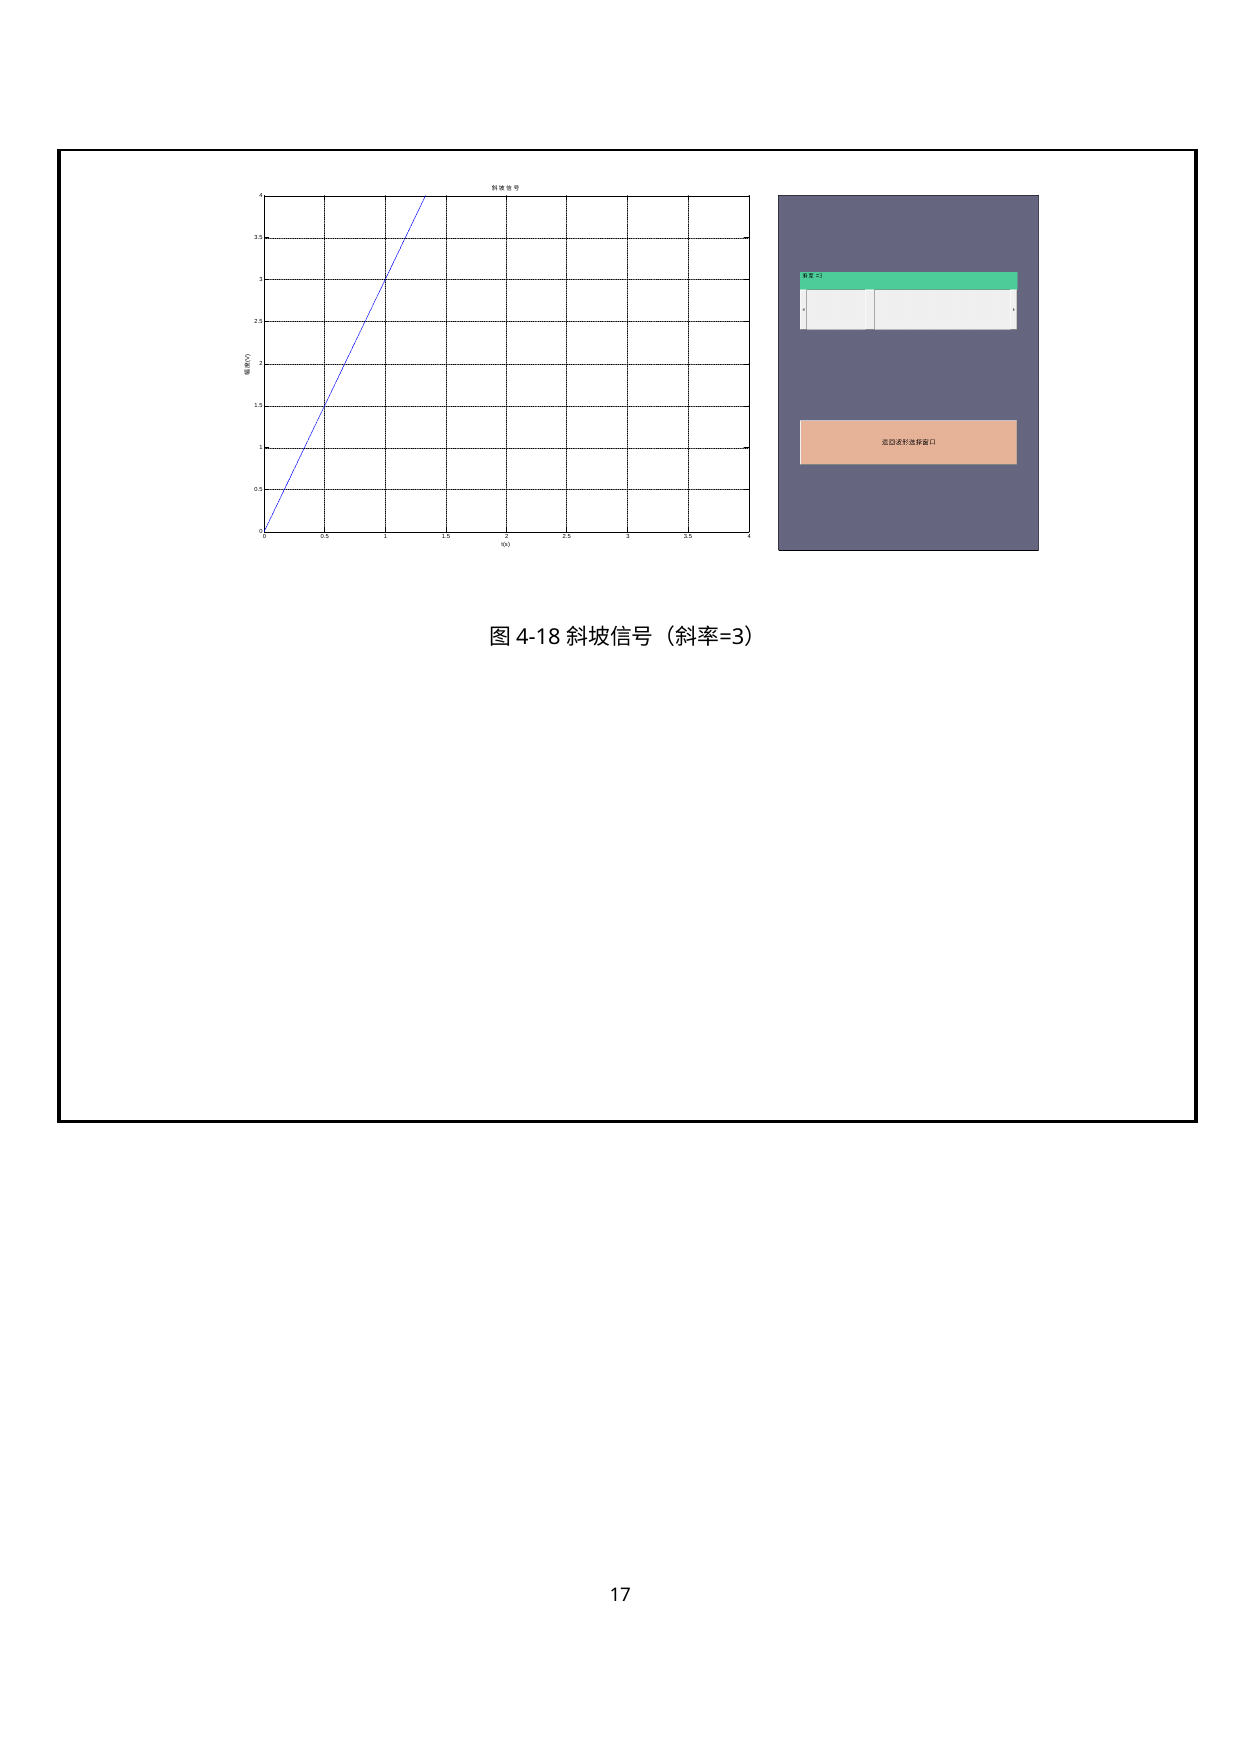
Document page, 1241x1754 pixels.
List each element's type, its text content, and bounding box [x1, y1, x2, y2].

table_cell 四、实验结果及分析 本次实验结果以截图的形式展示，如图4-1至图4-19所示。 图 4-1 正弦信号（幅度（Vpp）=8，频率（Hz）=0.75，相位差（度）=50） 图 4-2 正弦信号（幅度（Vpp）=7.5，频率（Hz）=1，相位差（度）=-100） 图 4-3 正弦信号（幅度（Vpp）=8.5，频率（Hz）=2，相位差（度）=-180 图 4-4 矩形信号（幅度（Vpp）=8，频率（Hz）=1，正半周所占百分比=45） 图 4-5 矩形信号（幅度（Vpp）=7.5，频率（Hz）=1.25，正半周所占百分比=40） 图 4-6 矩形信号（幅度（Vpp）=4.5，频率（Hz）=1.5，正半周所占百分比=45） 图 4-7 锯齿波信号（幅度（Vpp）=4.5，频率（Hz）=1.5，左半波宽度所占百分比=45） 图 4-8 锯齿波信号（幅度（Vpp）=7.5，频率（Hz）=0.55，左半波宽度所占百分比=45） 图 4-9 锯齿波信号（幅度（Vpp）=8.5，频率（Hz）=0.4，左半波宽度所占百分比=35） 图 4-10 阶跃信号（幅度（Vpp）=5，滞后时间（s）=5） 图 4-11 阶跃信号（幅度（Vpp）=4，滞后时间（s）=4.5） 图 4-12 阶跃信号（幅度（Vpp）=2，滞后时间（s）=3.5） 图 4-13 指数函数信号（K（0~10）当前值=5，a（0~5）当前值=2） 图 4-14 指数函数信号（K（0~10）当前值=5.5，a（0~5）当前值=2.25） 图 4-15 指数函数信号（K（0~10）当前值=6，a（0~5）当前值=2.5） 图 4-16 斜坡信号（斜率=1） 图 4-17 斜坡信号（斜率=1.5） 图 4-18 斜坡信号（斜率=3） 图 4-19 抽样函数信号 五、实验心得及体会 [61, 151, 1194, 1119]
